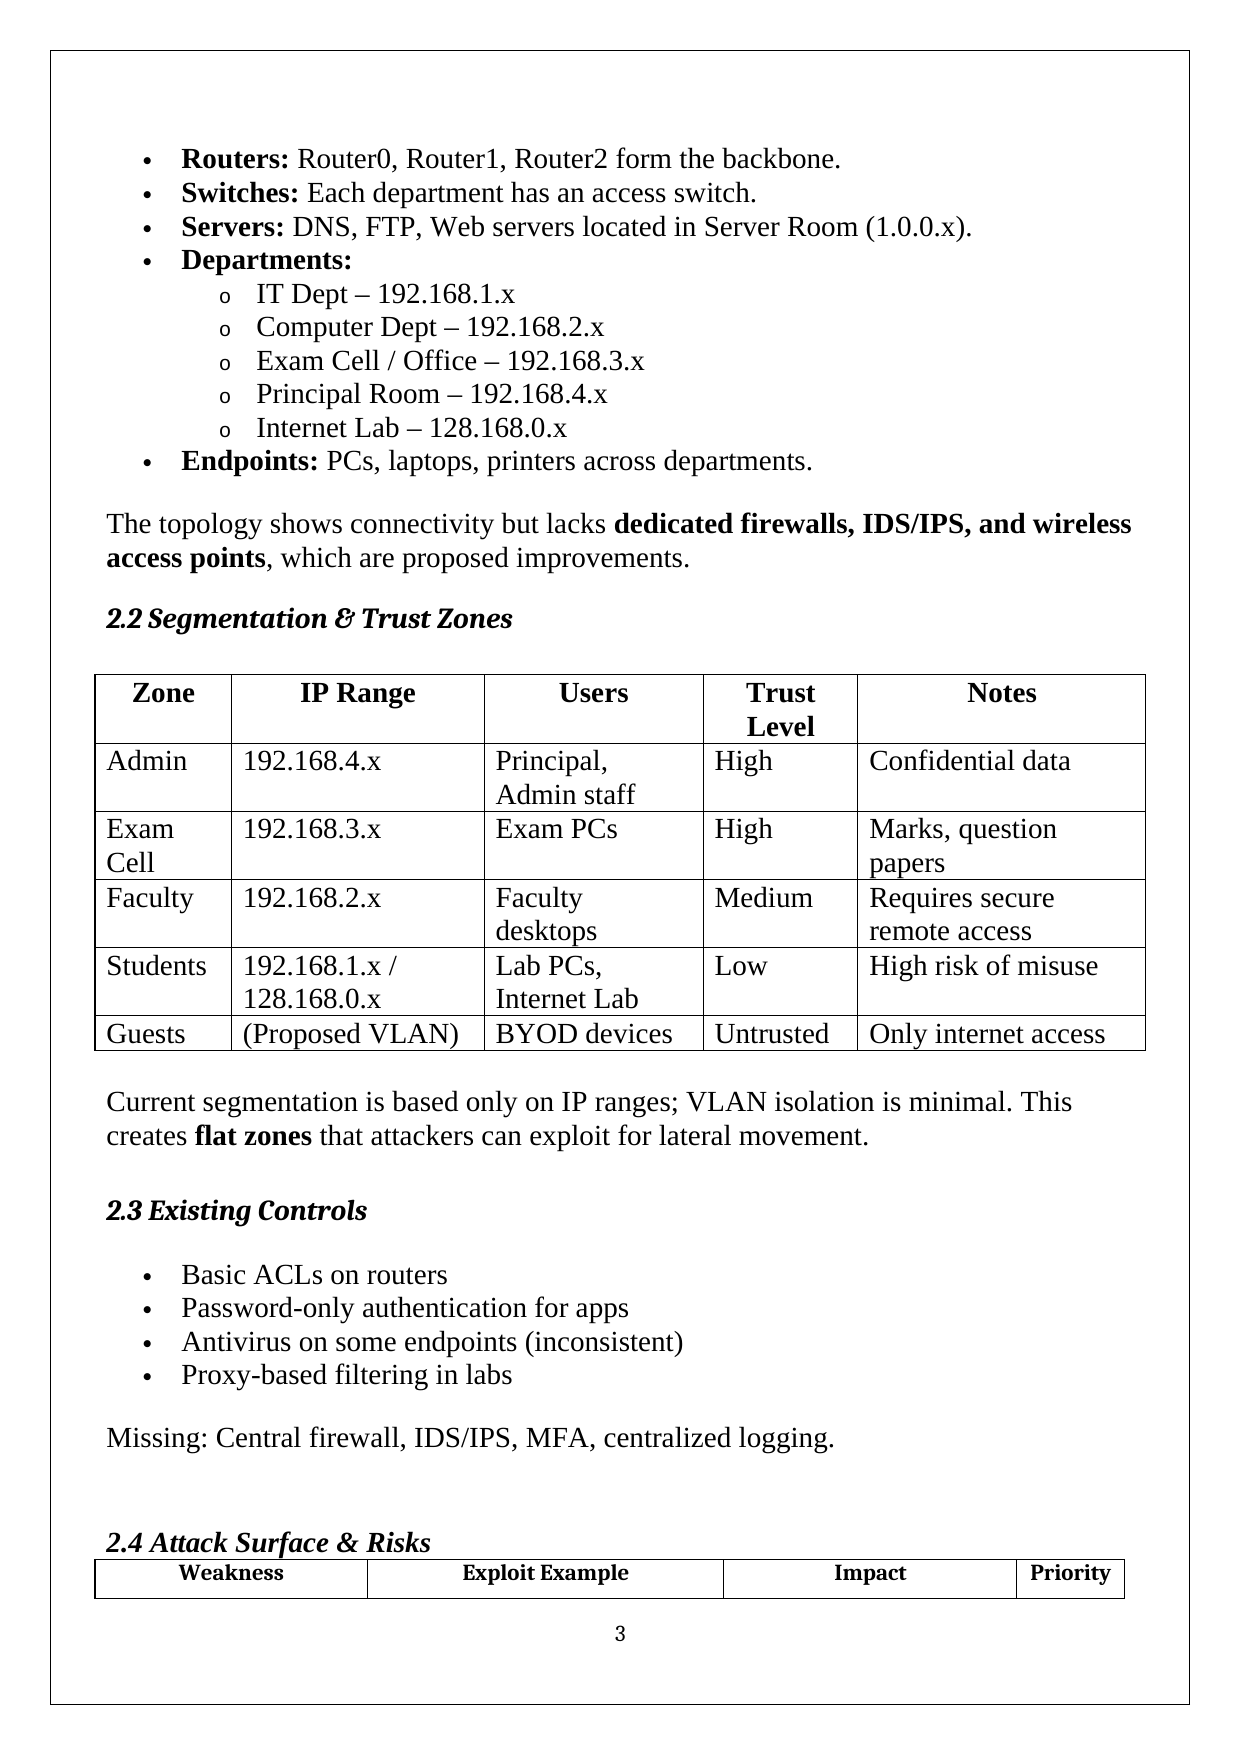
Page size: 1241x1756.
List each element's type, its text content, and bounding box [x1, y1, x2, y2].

table_cell Lab PCs, Internet Lab [485, 948, 703, 1015]
table_cell Exam Cell [96, 812, 231, 879]
table_cell 192.168.3.x [232, 812, 484, 879]
table_cell Requires secure remote access [858, 880, 1145, 947]
table_cell Exam PCs [485, 812, 703, 879]
table_cell (Proposed VLAN) [232, 1016, 484, 1049]
table_cell Marks, question papers [858, 812, 1145, 879]
table_header Weakness [96, 1560, 367, 1598]
table_cell Low [704, 948, 857, 1015]
list IT Dept – 192.168.1.x [219, 276, 1134, 309]
text Missing: Central firewall, IDS/IPS, MFA, centralized logging. [106, 1420, 1134, 1454]
list Exam Cell / Office – 192.168.3.x [219, 343, 1134, 376]
subtitle 2.4 Attack Surface & Risks [106, 1525, 1134, 1559]
table_cell Medium [704, 880, 857, 947]
table_cell Admin [96, 744, 231, 811]
table_cell High [704, 744, 857, 811]
table_cell Only internet access [858, 1016, 1145, 1049]
table_cell Guests [96, 1016, 231, 1049]
list Servers: DNS, FTP, Web servers located in Server Room (1.0.0.x). [144, 209, 1134, 242]
table_cell High [704, 812, 857, 879]
table_cell BYOD devices [485, 1016, 703, 1049]
subtitle 2.3 Existing Controls [106, 1194, 1134, 1228]
table_cell Students [96, 948, 231, 1015]
list Password-only authentication for apps [144, 1290, 1134, 1324]
table_cell Faculty [96, 880, 231, 947]
table_cell Faculty desktops [485, 880, 703, 947]
table_cell High risk of misuse [858, 948, 1145, 1015]
table_header IP Range [232, 675, 484, 742]
text Current segmentation is based only on IP ranges; VLAN isolation is minimal. This creates flat zones that attackers can exploit for lateral movement. [106, 1084, 1134, 1151]
list Departments: [144, 242, 1134, 276]
list Basic ACLs on routers [144, 1257, 1134, 1290]
text The topology shows connectivity but lacks dedicated firewalls, IDS/IPS, and wireless access points, which are proposed improvements. [106, 506, 1134, 573]
table_header Zone [96, 675, 231, 742]
table_header Priority [1017, 1560, 1124, 1598]
list Antivirus on some endpoints (inconsistent) [144, 1324, 1134, 1357]
list Endpoints: PCs, laptops, printers across departments. [144, 443, 1134, 477]
list Switches: Each department has an access switch. [144, 175, 1134, 209]
table_header Trust Level [704, 675, 857, 742]
table_header Impact [724, 1560, 1016, 1598]
subtitle 2.2 Segmentation & Trust Zones [106, 602, 1134, 636]
table_cell Principal, Admin staff [485, 744, 703, 811]
table_header Notes [858, 675, 1145, 742]
list Proxy-based filtering in labs [144, 1357, 1134, 1391]
list Routers: Router0, Router1, Router2 form the backbone. [144, 142, 1134, 175]
table_cell 192.168.1.x / 128.168.0.x [232, 948, 484, 1015]
list Principal Room – 192.168.4.x [219, 376, 1134, 410]
table_header Exploit Example [368, 1560, 723, 1598]
table_cell 192.168.2.x [232, 880, 484, 947]
table_cell 192.168.4.x [232, 744, 484, 811]
table_cell Confidential data [858, 744, 1145, 811]
table_cell Untrusted [704, 1016, 857, 1049]
list Internet Lab – 128.168.0.x [219, 410, 1134, 443]
table_header Users [485, 675, 703, 742]
list Computer Dept – 192.168.2.x [219, 309, 1134, 343]
